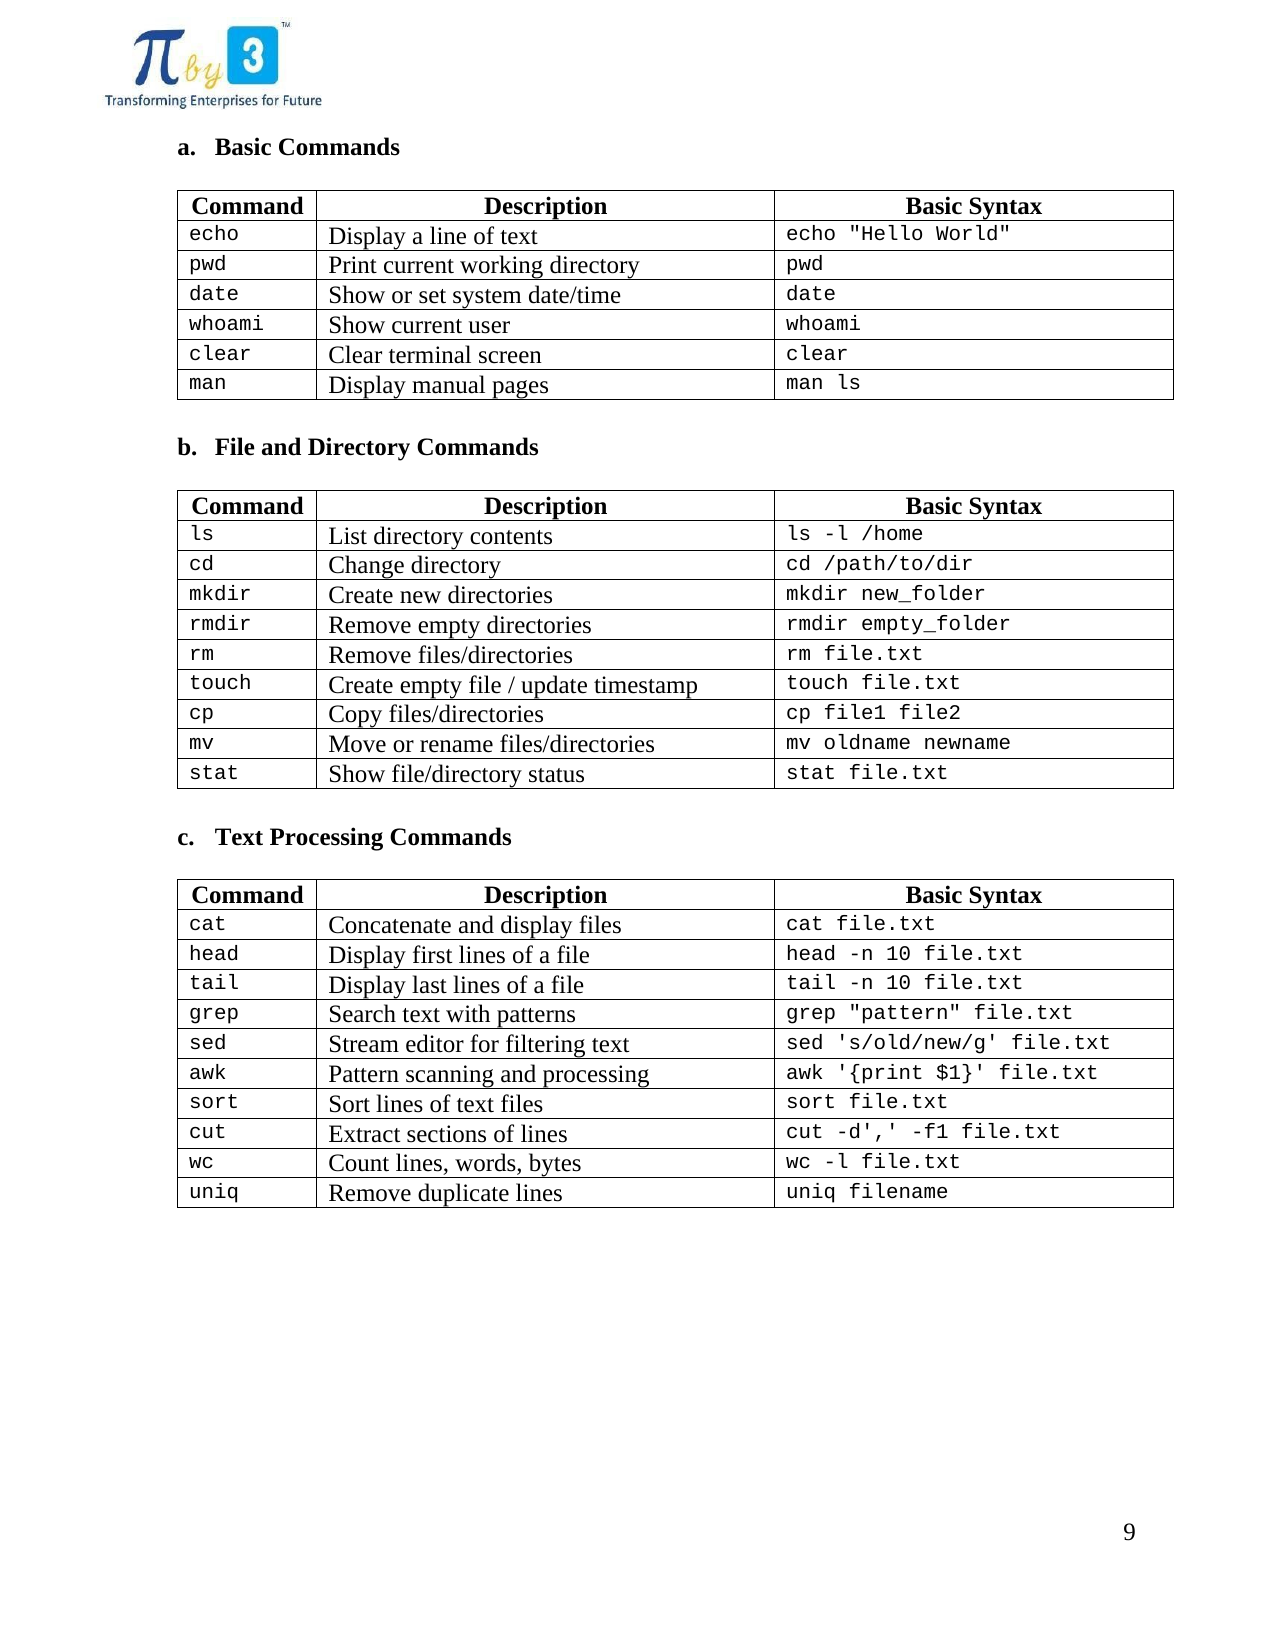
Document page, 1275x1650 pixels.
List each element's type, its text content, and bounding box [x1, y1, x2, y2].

table_cell grep "pattern" file.txt [775, 1000, 1173, 1028]
table_cell Stream editor for filtering text [317, 1029, 774, 1058]
table_cell pwd [178, 251, 316, 279]
table_cell Show or set system date/time [317, 280, 774, 309]
table_cell Count lines, words, bytes [317, 1149, 774, 1177]
table_cell uniq filename [775, 1178, 1173, 1207]
table_cell cat file.txt [775, 910, 1173, 939]
table_cell stat file.txt [775, 759, 1173, 788]
table_cell sed [178, 1029, 316, 1058]
table_cell wc [178, 1149, 316, 1177]
table_cell rmdir empty_folder [775, 610, 1173, 639]
table_cell echo "Hello World" [775, 221, 1173, 249]
table_header Description [317, 191, 774, 220]
table_cell mkdir [178, 580, 316, 609]
table_cell cd /path/to/dir [775, 551, 1173, 579]
table_cell pwd [775, 251, 1173, 279]
picture [96, 17, 324, 110]
table_cell Show current user [317, 310, 774, 339]
table_cell mkdir new_folder [775, 580, 1173, 609]
table_cell whoami [178, 310, 316, 339]
table_cell Sort lines of text files [317, 1089, 774, 1118]
table_cell Create new directories [317, 580, 774, 609]
table_cell tail -n 10 file.txt [775, 970, 1173, 998]
table_cell Print current working directory [317, 251, 774, 279]
subtitle Text Processing Commands [177, 822, 1135, 851]
table_header Basic Syntax [775, 880, 1173, 909]
table_cell sort file.txt [775, 1089, 1173, 1118]
table_cell head [178, 940, 316, 969]
table_cell cd [178, 551, 316, 579]
subtitle File and Directory Commands [177, 432, 1135, 461]
table_cell cp file1 file2 [775, 700, 1173, 728]
table_cell awk [178, 1059, 316, 1088]
table_cell sed 's/old/new/g' file.txt [775, 1029, 1173, 1058]
table_cell Remove duplicate lines [317, 1178, 774, 1207]
table_cell man ls [775, 370, 1173, 398]
table_cell clear [178, 340, 316, 369]
table_header Command [178, 880, 316, 909]
table_cell touch file.txt [775, 670, 1173, 698]
table_cell mv [178, 729, 316, 758]
table_cell Remove files/directories [317, 640, 774, 669]
table_cell grep [178, 1000, 316, 1028]
table_cell rm file.txt [775, 640, 1173, 669]
table_cell Pattern scanning and processing [317, 1059, 774, 1088]
table_cell clear [775, 340, 1173, 369]
table_cell rmdir [178, 610, 316, 639]
table_cell echo [178, 221, 316, 249]
table_cell head -n 10 file.txt [775, 940, 1173, 969]
table_cell cat [178, 910, 316, 939]
table_cell Move or rename files/directories [317, 729, 774, 758]
table_cell touch [178, 670, 316, 698]
table_cell Show file/directory status [317, 759, 774, 788]
table_cell List directory contents [317, 521, 774, 549]
table_cell wc -l file.txt [775, 1149, 1173, 1177]
table_cell man [178, 370, 316, 398]
table_cell ls -l /home [775, 521, 1173, 549]
table_header Command [178, 491, 316, 520]
table_cell tail [178, 970, 316, 998]
table_cell uniq [178, 1178, 316, 1207]
table_cell Remove empty directories [317, 610, 774, 639]
table_cell date [178, 280, 316, 309]
table_cell sort [178, 1089, 316, 1118]
table_cell cut [178, 1119, 316, 1147]
table_cell Extract sections of lines [317, 1119, 774, 1147]
table_cell ls [178, 521, 316, 549]
table_cell Concatenate and display files [317, 910, 774, 939]
table_header Description [317, 880, 774, 909]
table_cell cut -d',' -f1 file.txt [775, 1119, 1173, 1147]
table_cell rm [178, 640, 316, 669]
table_header Command [178, 191, 316, 220]
table_cell Create empty file / update timestamp [317, 670, 774, 698]
table_cell mv oldname newname [775, 729, 1173, 758]
table_cell stat [178, 759, 316, 788]
table_cell Display first lines of a file [317, 940, 774, 969]
table_cell Display a line of text [317, 221, 774, 249]
table_cell whoami [775, 310, 1173, 339]
table_cell Display manual pages [317, 370, 774, 398]
table_cell awk '{print $1}' file.txt [775, 1059, 1173, 1088]
table_cell cp [178, 700, 316, 728]
table_cell date [775, 280, 1173, 309]
table_cell Display last lines of a file [317, 970, 774, 998]
table_header Basic Syntax [775, 491, 1173, 520]
subtitle Basic Commands [177, 132, 1135, 161]
table_cell Change directory [317, 551, 774, 579]
table_header Basic Syntax [775, 191, 1173, 220]
table_cell Search text with patterns [317, 1000, 774, 1028]
table_cell Clear terminal screen [317, 340, 774, 369]
table_cell Copy files/directories [317, 700, 774, 728]
table_header Description [317, 491, 774, 520]
